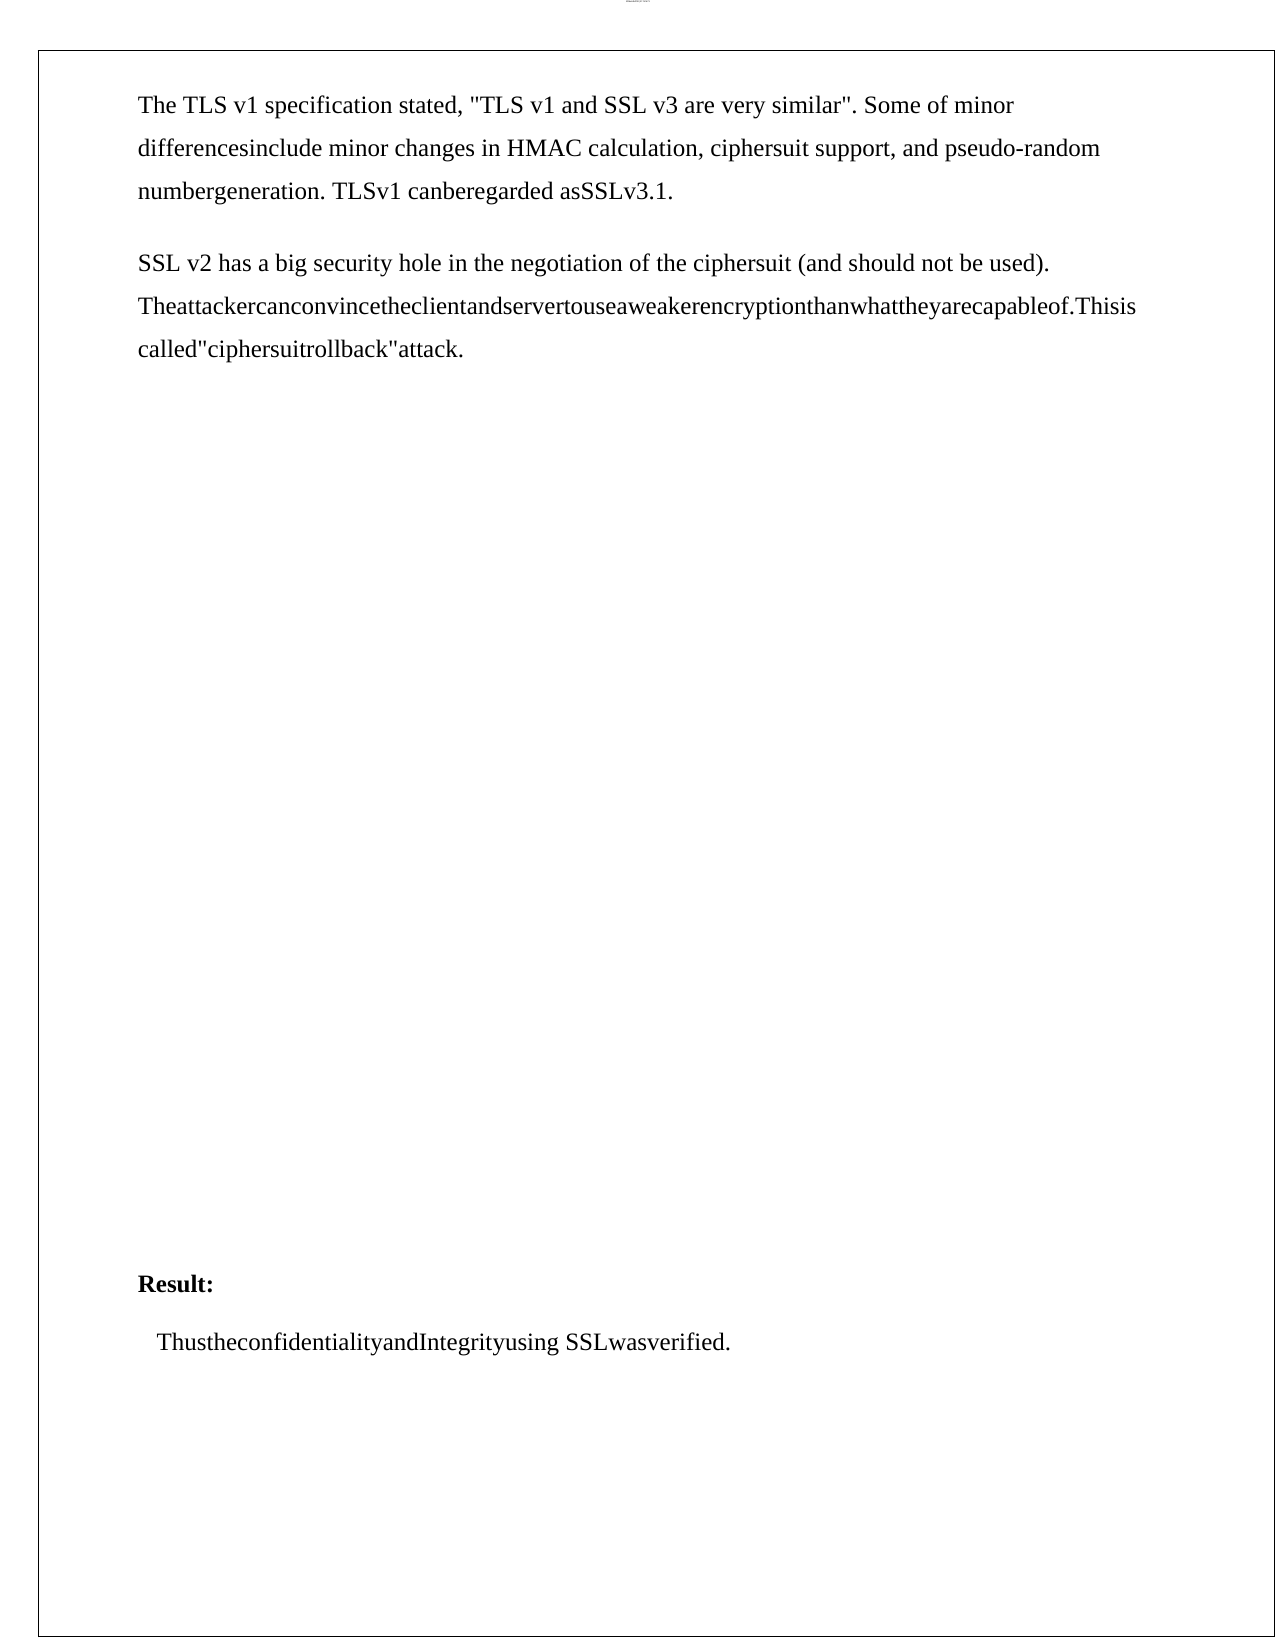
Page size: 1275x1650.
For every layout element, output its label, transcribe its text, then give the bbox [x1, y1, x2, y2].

text SSL v2 has a big security hole in the negotiation of the ciphersuit (and should not be used). Theattackercanconvincetheclientandservertouseaweakerencryptionthanwhattheyarecapableof.Thisis called"ciphersuitrollback"attack. [138, 248, 1159, 363]
text ThustheconfidentialityandIntegrityusing SSLwasverified. [156, 1327, 1274, 1356]
text The TLS v1 specification stated, "TLS v1 and SSL v3 are very similar". Some of minor differencesinclude minor changes in HMAC calculation, ciphersuit support, and pseudo-random numbergeneration. TLSv1 canberegarded asSSLv3.1. [138, 90, 1134, 205]
subtitle Result: [138, 1269, 1274, 1298]
